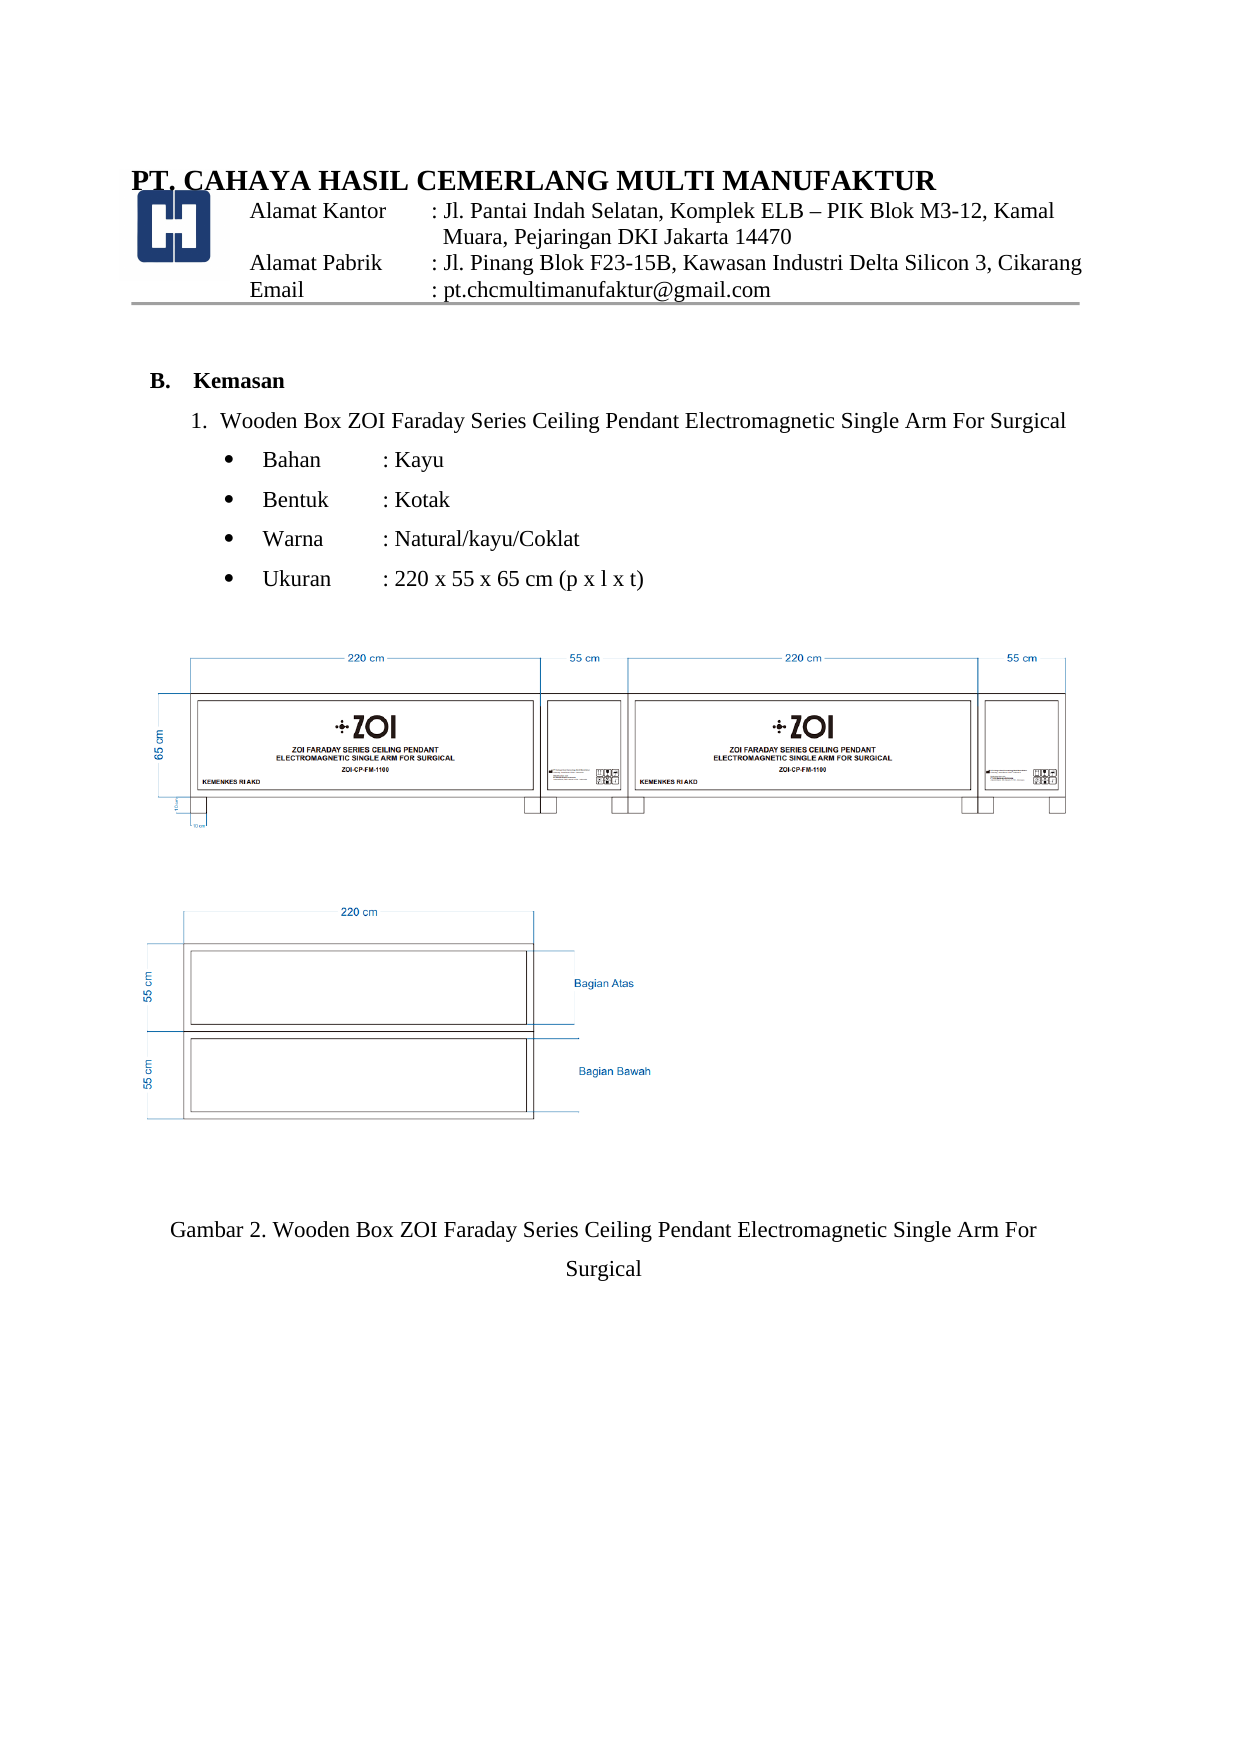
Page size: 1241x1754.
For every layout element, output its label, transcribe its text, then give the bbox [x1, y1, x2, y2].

list Bentuk : Kotak [225, 486, 1080, 512]
list Warna : Natural/kayu/Coklat [225, 525, 1080, 552]
picture [131, 626, 1081, 1124]
picture [118, 169, 231, 281]
list Ukuran : 220 x 55 x 65 cm (p x l x t) [225, 565, 1080, 591]
text Gambar 2. Wooden Box ZOI Faraday Series Ceiling Pendant Electromagnetic Single Arm For Surgical [131, 1216, 1076, 1281]
list Bahan : Kayu [225, 446, 1069, 473]
list Wooden Box ZOI Faraday Series Ceiling Pendant Electromagnetic Single Arm For Surgical [190, 407, 1080, 433]
picture [210, 175, 216, 182]
list Kemasan [149, 367, 1080, 394]
